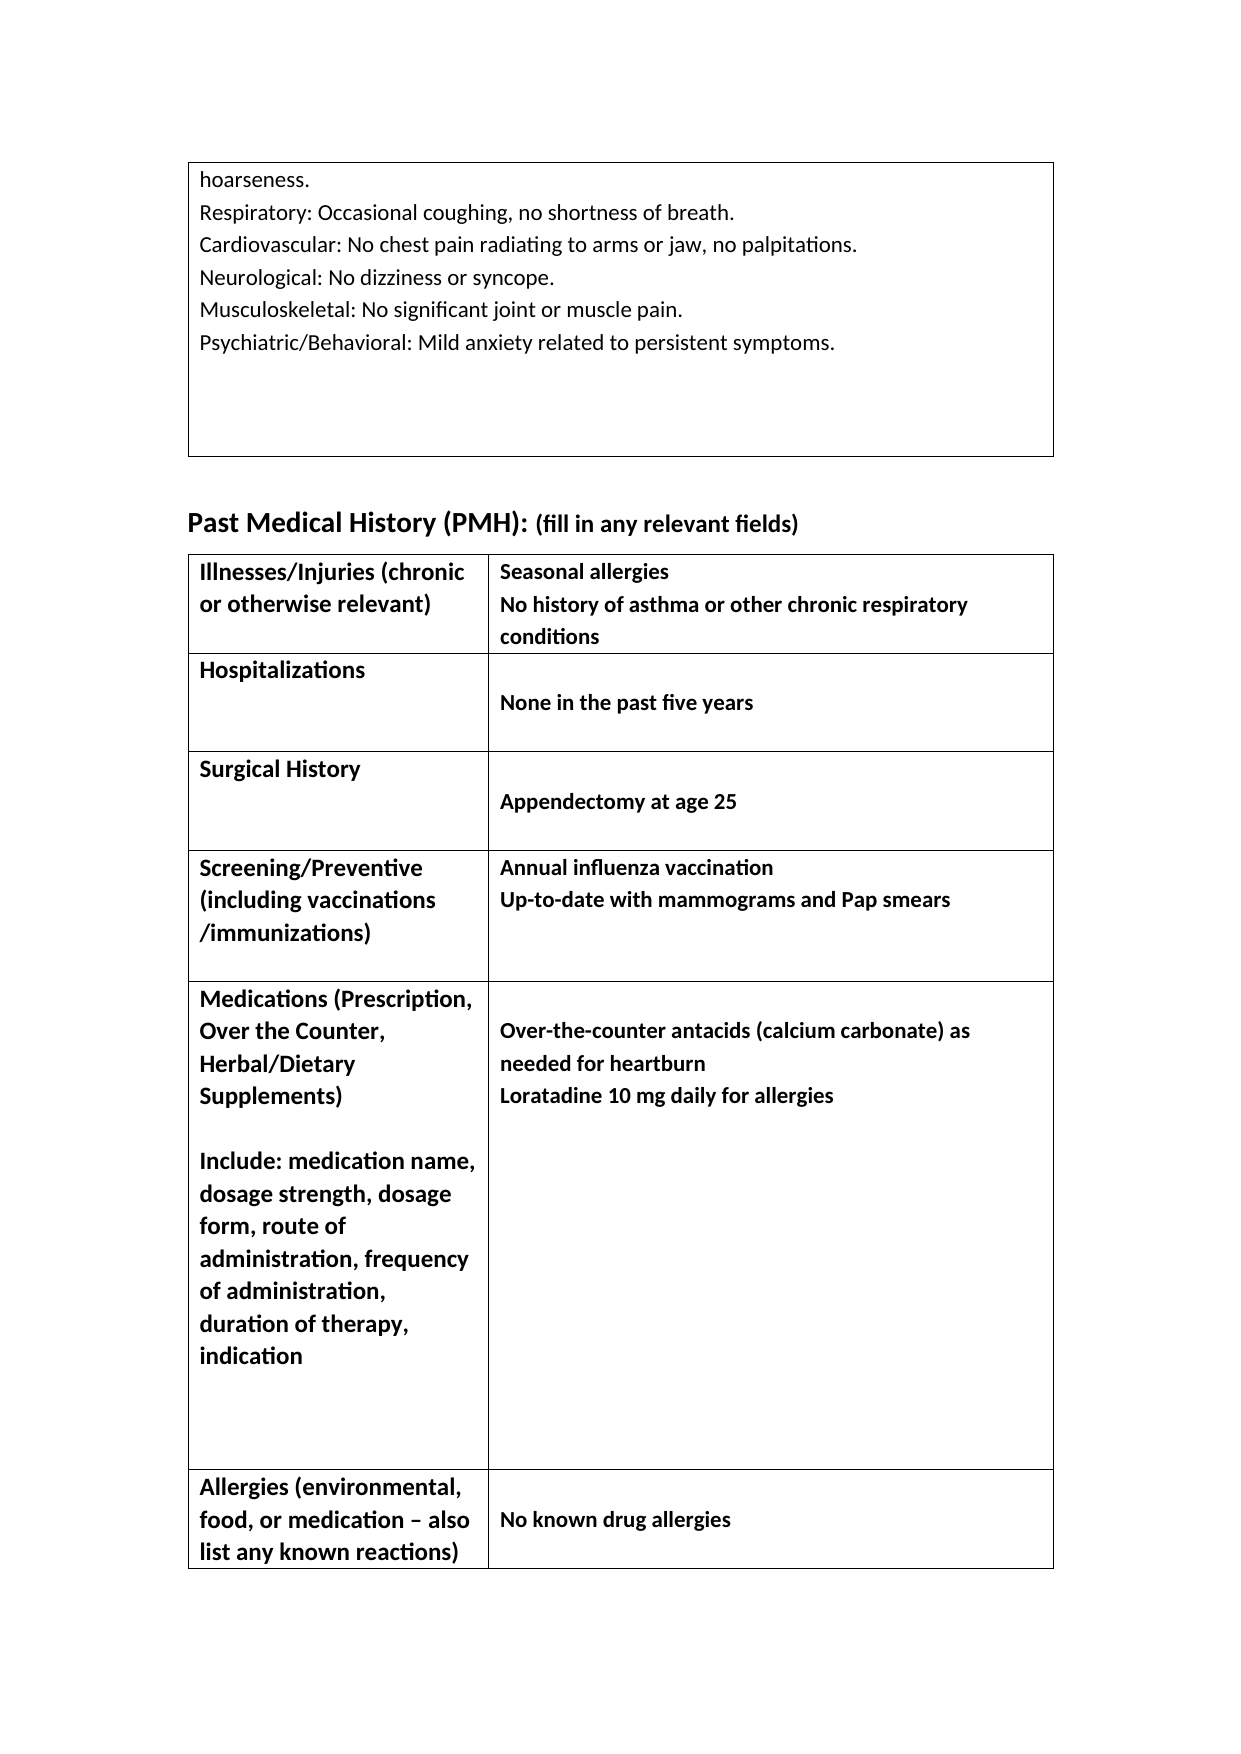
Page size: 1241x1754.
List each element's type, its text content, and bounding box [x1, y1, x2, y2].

table_header Seasonal allergies No history of asthma or other chronic respiratory conditions [489, 555, 1053, 653]
table_cell Appendectomy at age 25 [489, 752, 1053, 850]
table_cell Medications (Prescription, Over the Counter, Herbal/Dietary Supplements) Include: medication name, dosage strength, dosage form, route of administration, frequency of administration, duration of therapy, indication [189, 982, 488, 1469]
table_cell None in the past five years [489, 654, 1053, 751]
table_cell Hospitalizations [189, 654, 488, 751]
table_cell Screening/Preventive (including vaccinations /immunizations) [189, 851, 488, 981]
text Past Medical History (PMH): (fill in any relevant fields) [187, 489, 1053, 554]
table_cell Annual influenza vaccination Up-to-date with mammograms and Pap smears [489, 851, 1053, 981]
table_cell Surgical History [189, 752, 488, 850]
table_header Illnesses/Injuries (chronic or otherwise relevant) [189, 555, 488, 653]
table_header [189, 163, 1053, 456]
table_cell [489, 1470, 1053, 1568]
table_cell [189, 1470, 488, 1568]
table_cell Over-the-counter antacids (calcium carbonate) as needed for heartburn Loratadine 10 mg daily for allergies [489, 982, 1053, 1469]
